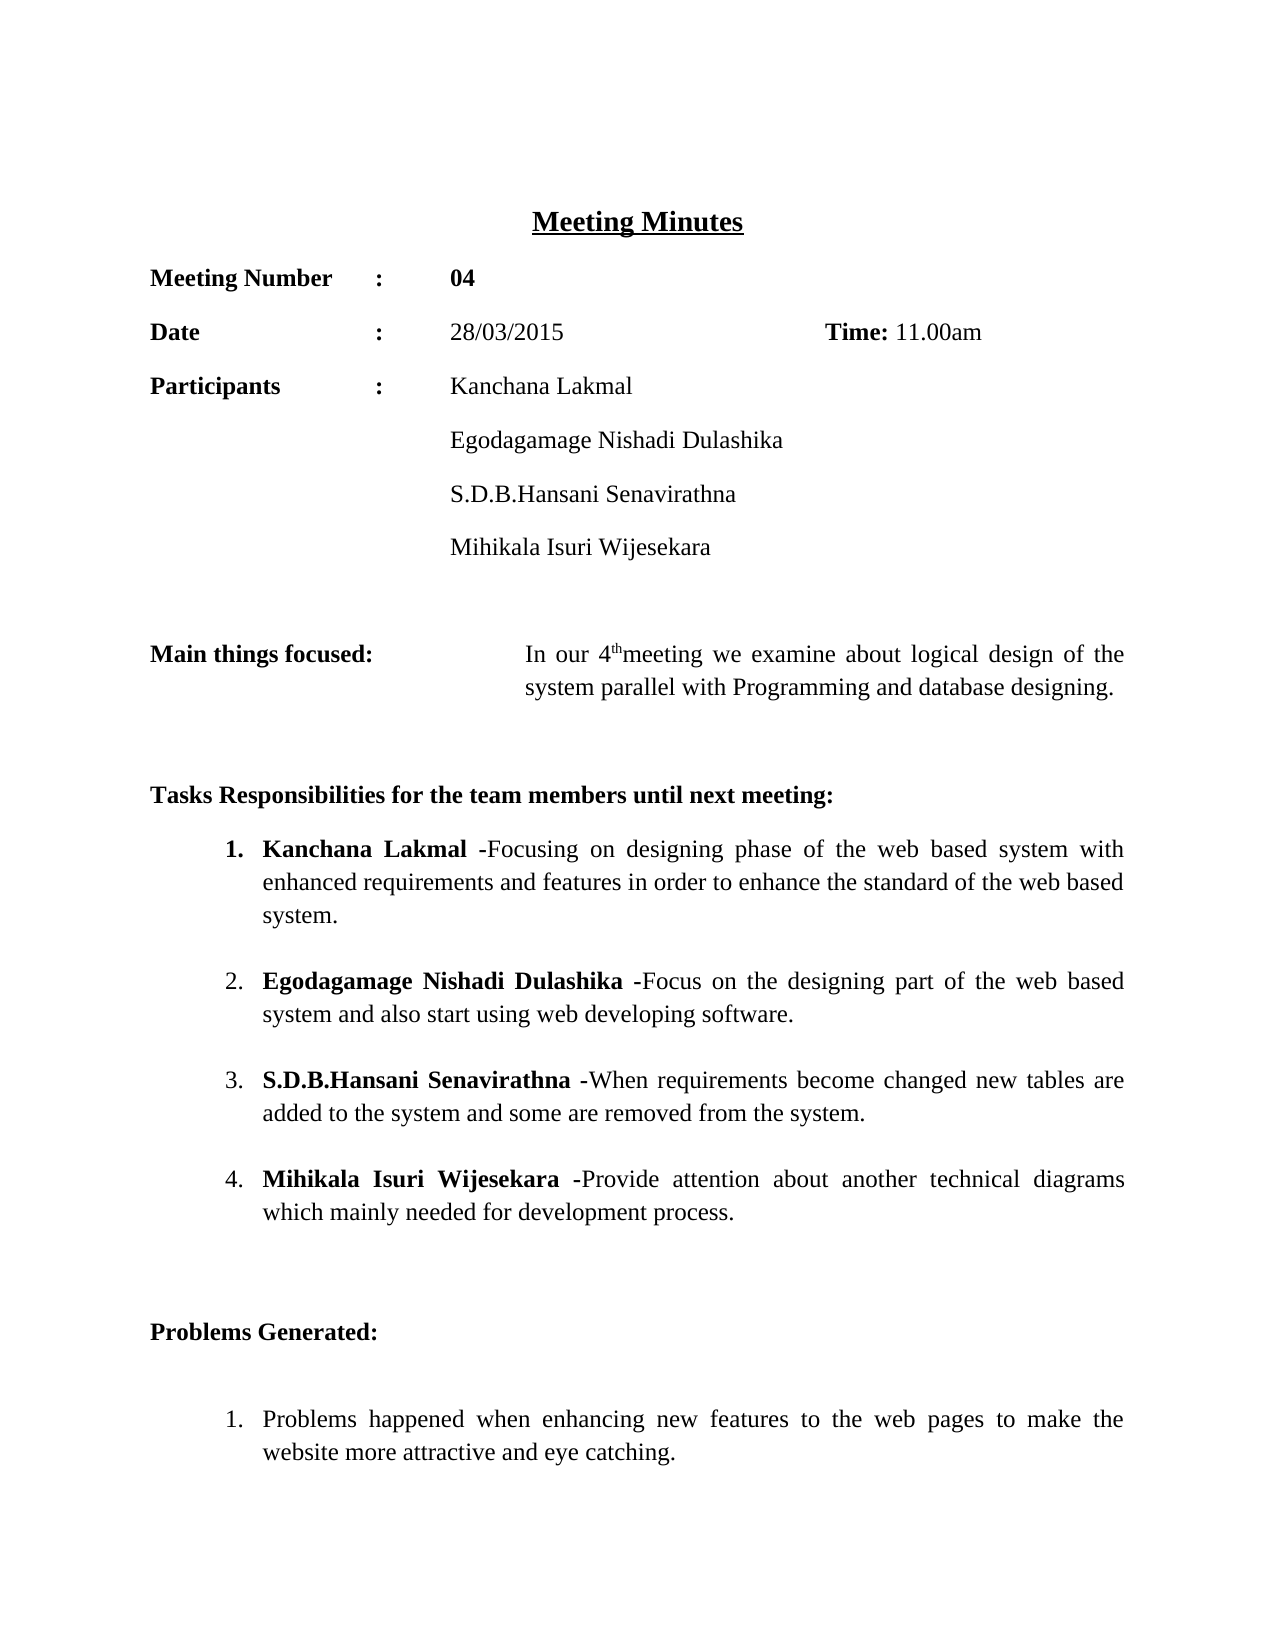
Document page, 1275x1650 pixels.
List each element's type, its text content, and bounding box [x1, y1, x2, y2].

text Participants : Kanchana Lakmal [150, 371, 1125, 400]
text Mihikala Isuri Wijesekara [150, 532, 1125, 561]
text Tasks Responsibilities for the team members until next meeting: [150, 780, 1125, 809]
text Date : 28/03/2015 Time: 11.00am [150, 317, 1125, 346]
list Kanchana Lakmal -Focusing on designing phase of the web based system with enhanced requirements and features in order to enhance the standard of the web based system. [225, 834, 1125, 929]
text Egodagamage Nishadi Dulashika [150, 425, 1125, 453]
list Egodagamage Nishadi Dulashika -Focus on the designing part of the web based system and also start using web developing software. [225, 966, 1125, 1028]
text Meeting Number : 04 [150, 263, 1125, 292]
text Main things focused: In our 4thmeeting we examine about logical design of the system parallel with Programming and database designing. [150, 639, 1125, 701]
list Mihikala Isuri Wijesekara -Provide attention about another technical diagrams which mainly needed for development process. [225, 1164, 1125, 1226]
text Meeting Minutes [150, 204, 1125, 237]
list Problems happened when enhancing new features to the web pages to make the website more attractive and eye catching. [225, 1404, 1125, 1466]
list S.D.B.Hansani Senavirathna -When requirements become changed new tables are added to the system and some are removed from the system. [225, 1065, 1125, 1127]
text S.D.B.Hansani Senavirathna [150, 479, 1125, 507]
text Problems Generated: [150, 1317, 1125, 1346]
